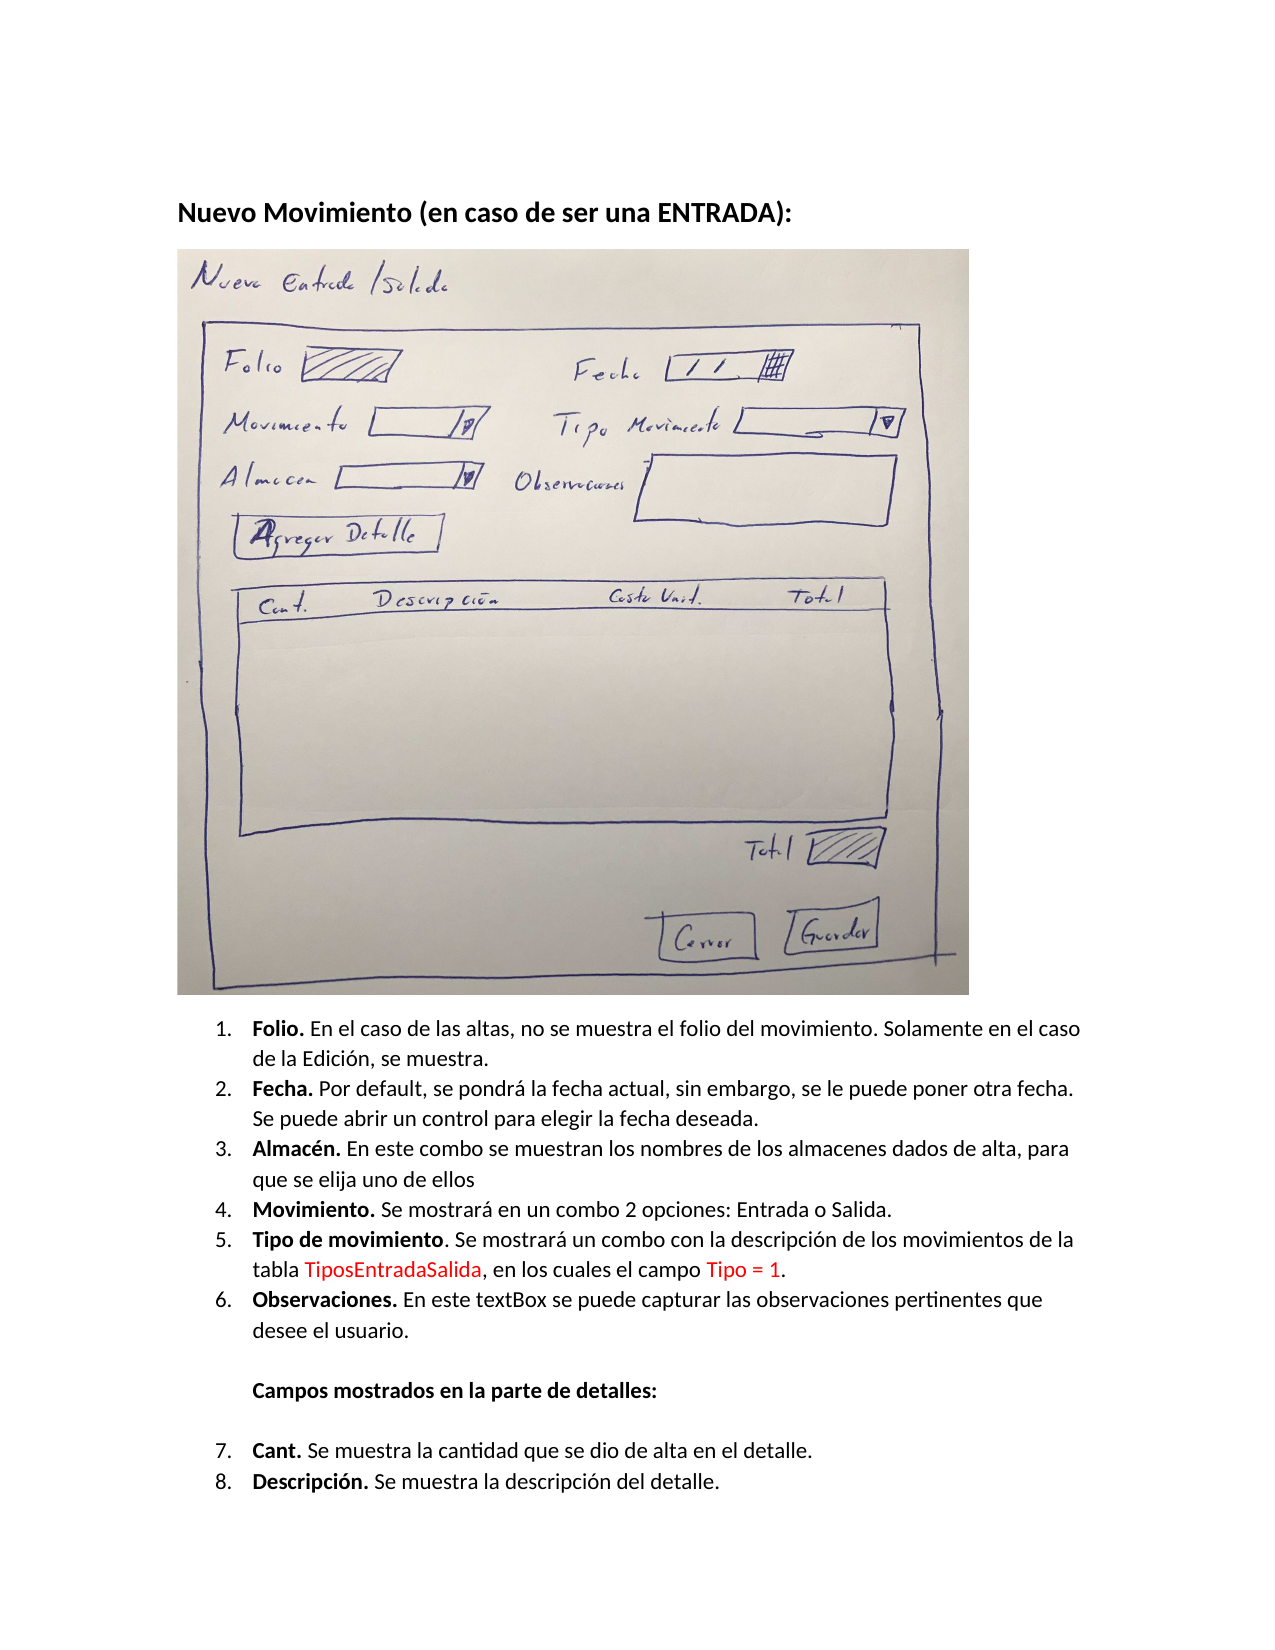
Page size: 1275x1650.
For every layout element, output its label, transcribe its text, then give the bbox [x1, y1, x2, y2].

list Almacén. En este combo se muestran los nombres de los almacenes dados de alta, para que se elija uno de ellos [215, 1134, 1098, 1193]
list Campos mostrados en la parte de detalles: [252, 1376, 1098, 1404]
list Observaciones. En este textBox se puede capturar las observaciones pertinentes que desee el usuario. [215, 1286, 1098, 1344]
list Movimiento. Se mostrará en un combo 2 opciones: Entrada o Salida. [215, 1195, 1098, 1223]
list Folio. En el caso de las altas, no se muestra el folio del movimiento. Solamente en el caso de la Edición, se muestra. [215, 1014, 1098, 1072]
picture [177, 249, 969, 995]
list Descripción. Se muestra la descripción del detalle. [215, 1467, 1098, 1495]
list Cant. Se muestra la cantidad que se dio de alta en el detalle. [215, 1437, 1098, 1465]
text Nuevo Movimiento (en caso de ser una ENTRADA): [177, 194, 1098, 230]
list Fecha. Por default, se pondrá la fecha actual, sin embargo, se le puede poner otra fecha. Se puede abrir un control para elegir la fecha deseada. [215, 1074, 1098, 1132]
list Tipo de movimiento. Se mostrará un combo con la descripción de los movimientos de la tabla TiposEntradaSalida, en los cuales el campo Tipo = 1. [215, 1225, 1098, 1283]
